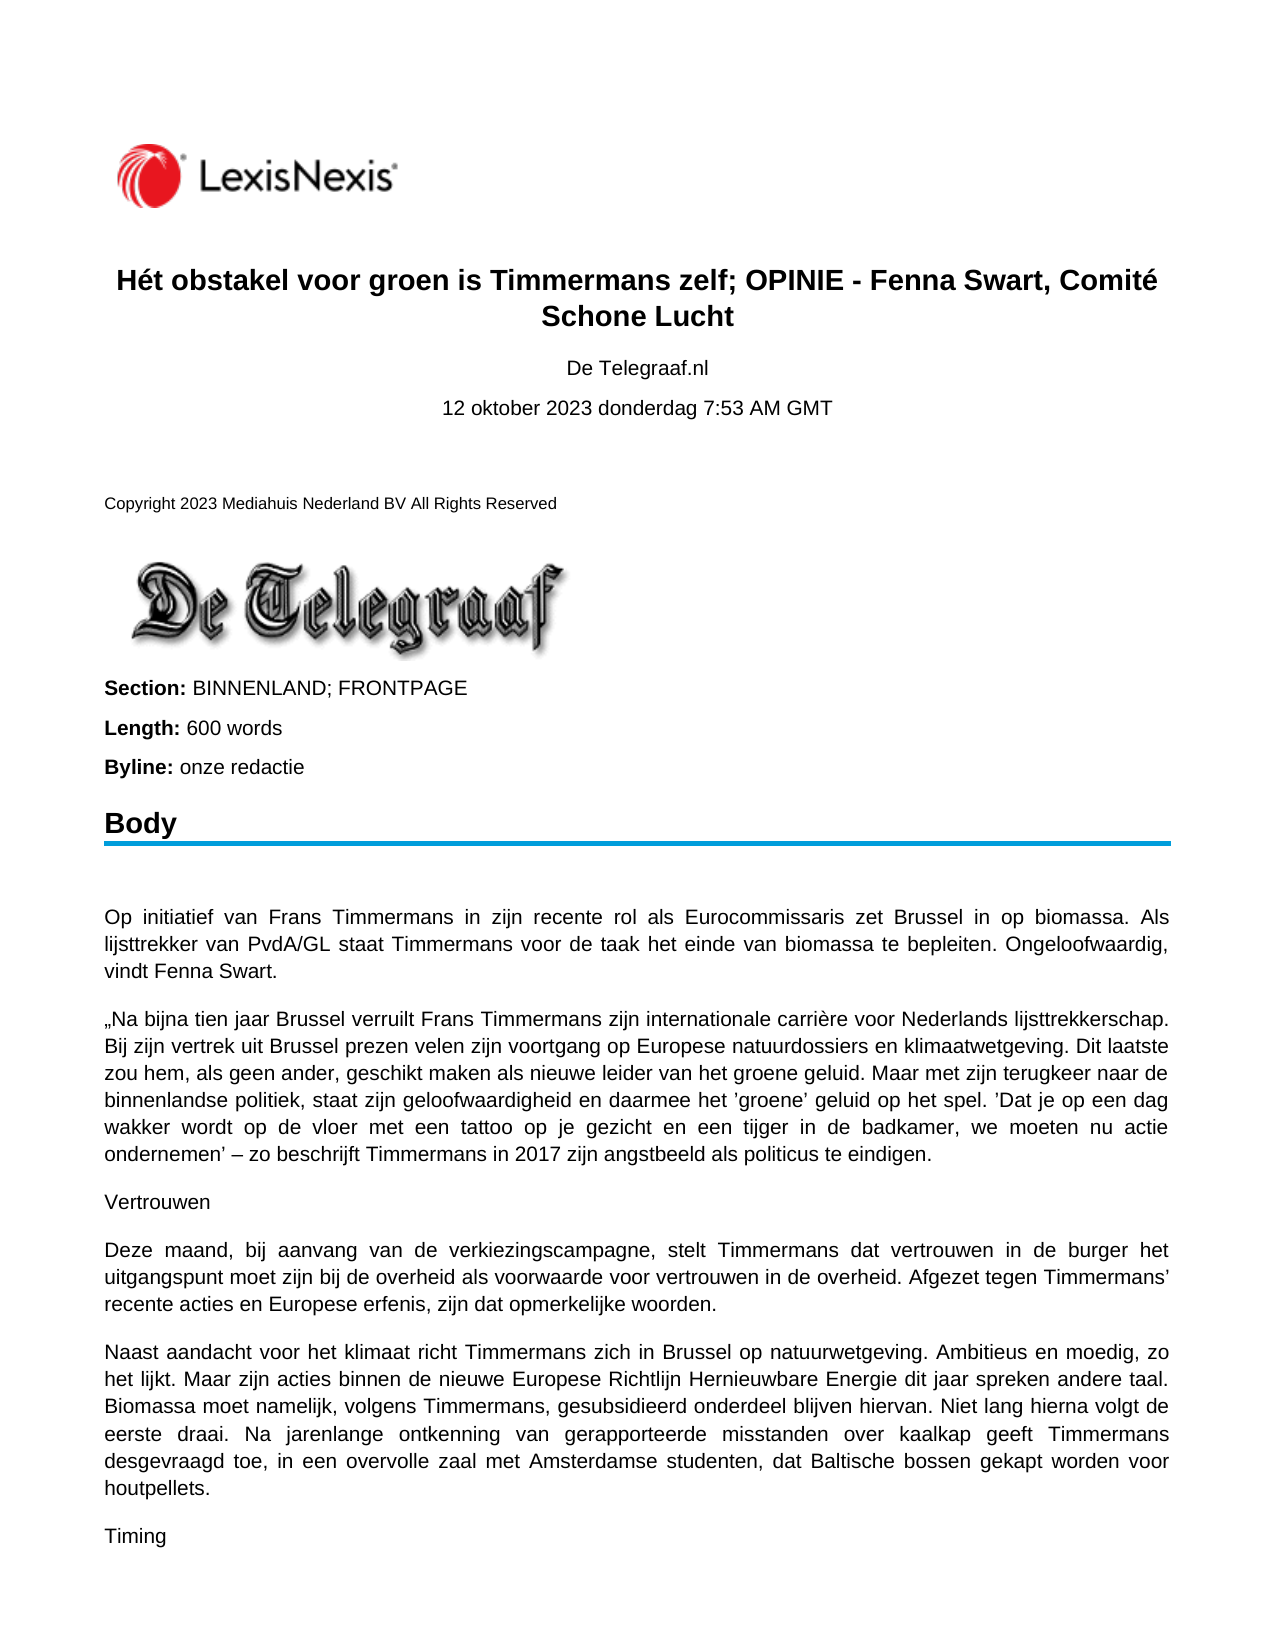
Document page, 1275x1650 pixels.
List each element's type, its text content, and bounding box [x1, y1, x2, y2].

text Body [104, 804, 1171, 839]
text „Na bijna tien jaar Brussel verruilt Frans Timmermans zijn internationale carrière voor Nederlands lijsttrekkerschap. Bij zijn vertrek uit Brussel prezen velen zijn voortgang op Europese natuurdossiers en klimaatwetgeving. Dit laatste zou hem, als geen ander, geschikt maken als nieuwe leider van het groene geluid. Maar met zijn terugkeer naar de binnenlandse politiek, staat zijn geloofwaardigheid en daarmee het ’groene’ geluid op het spel. ’Dat je op een dag wakker wordt op de vloer met een tattoo op je gezicht en een tijger in de badkamer, we moeten nu actie ondernemen’ – zo beschrijft Timmermans in 2017 zijn angstbeeld als politicus te eindigen. [104, 1004, 1171, 1166]
text Vertrouwen [104, 1187, 1171, 1214]
text Length: 600 words [104, 712, 1171, 739]
text Copyright 2023 Mediahuis Nederland BV All Rights Reserved [104, 461, 1171, 513]
text Op initiatief van Frans Timmermans in zijn recente rol als Eurocommissaris zet Brussel in op biomassa. Als lijsttrekker van PvdA/GL staat Timmermans voor de taak het einde van biomassa te bepleiten. Ongeloofwaardig, vindt Fenna Swart. [104, 902, 1171, 983]
subtitle Hét obstakel voor groen is Timmermans zelf; OPINIE - Fenna Swart, Comité Schone Lucht [104, 261, 1171, 332]
picture [104, 144, 412, 208]
text Timing [104, 1520, 1171, 1547]
text De Telegraaf.nl [104, 353, 1171, 380]
text 12 oktober 2023 donderdag 7:53 AM GMT [104, 393, 1171, 420]
text Naast aandacht voor het klimaat richt Timmermans zich in Brussel op natuurwetgeving. Ambitieus en moedig, zo het lijkt. Maar zijn acties binnen de nieuwe Europese Richtlijn Hernieuwbare Energie dit jaar spreken andere taal. Biomassa moet namelijk, volgens Timmermans, gesubsidieerd onderdeel blijven hiervan. Niet lang hierna volgt de eerste draai. Na jarenlange ontkenning van gerapporteerde misstanden over kaalkap geeft Timmermans desgevraagd toe, in een overvolle zaal met Amsterdamse studenten, dat Baltische bossen gekapt worden voor houtpellets. [104, 1337, 1171, 1499]
text Deze maand, bij aanvang van de verkiezingscampagne, stelt Timmermans dat vertrouwen in de burger het uitgangspunt moet zijn bij de overheid als voorwaarde voor vertrouwen in de overheid. Afgezet tegen Timmermans’ recente acties en Europese erfenis, zijn dat opmerkelijke woorden. [104, 1235, 1171, 1316]
text Byline: onze redactie [104, 752, 1171, 779]
text Section: BINNENLAND; FRONTPAGE [104, 673, 1171, 700]
